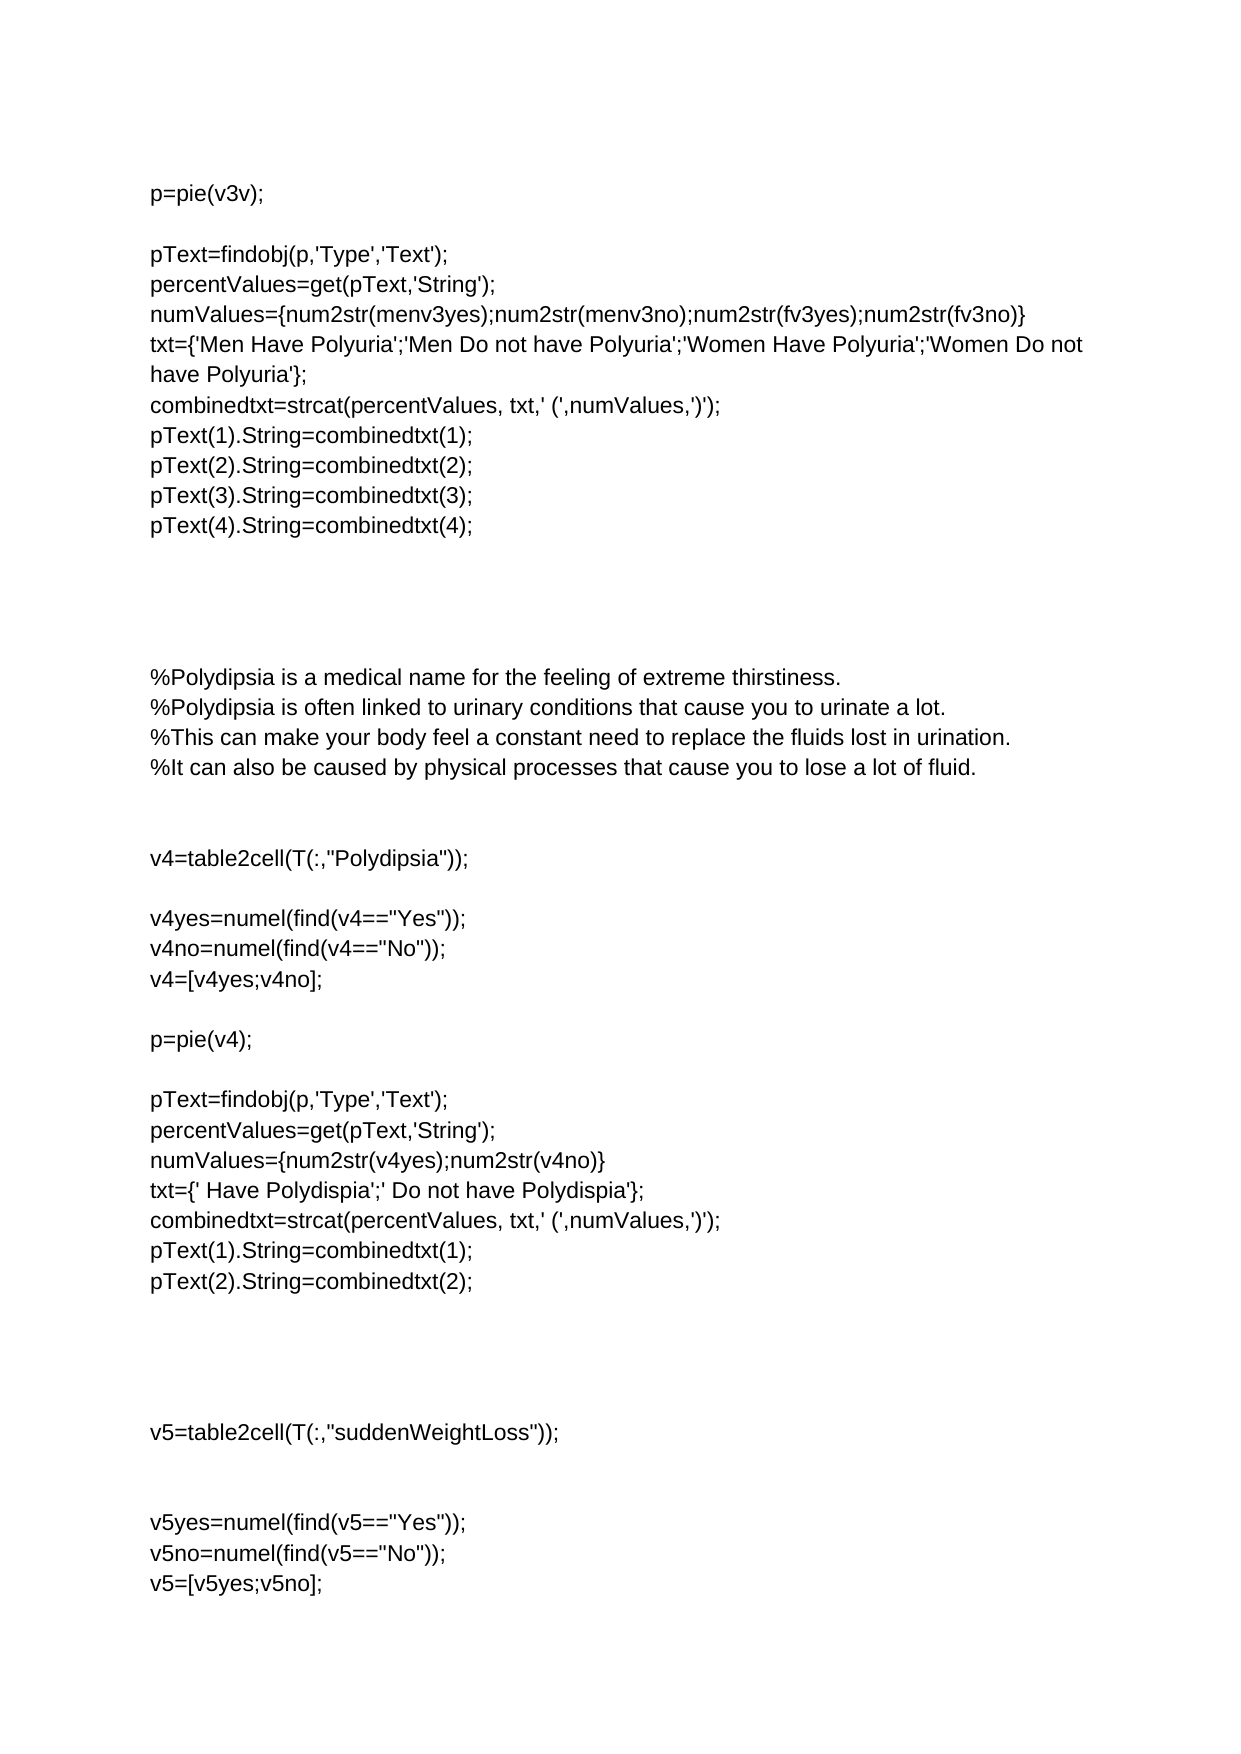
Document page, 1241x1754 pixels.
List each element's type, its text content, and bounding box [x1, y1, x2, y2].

text pText(2).String=combinedtxt(2); [150, 1268, 1090, 1294]
text numValues={num2str(menv3yes);num2str(menv3no);num2str(fv3yes);num2str(fv3no)} [150, 301, 1090, 327]
text %This can make your body feel a constant need to replace the fluids lost in urination. [150, 724, 1090, 750]
text v5=[v5yes;v5no]; [150, 1570, 1090, 1596]
text txt={'Men Have Polyuria';'Men Do not have Polyuria';'Women Have Polyuria';'Women Do not have Polyuria'}; [150, 331, 1090, 388]
text %It can also be caused by physical processes that cause you to lose a lot of fluid. [150, 754, 1090, 781]
text combinedtxt=strcat(percentValues, txt,' (',numValues,')'); [150, 392, 1090, 418]
text v4no=numel(find(v4=="No")); [150, 935, 1090, 962]
text pText=findobj(p,'Type','Text'); [150, 241, 1090, 267]
text v5=table2cell(T(:,"suddenWeightLoss")); [150, 1419, 1090, 1445]
text pText(2).String=combinedtxt(2); [150, 452, 1090, 478]
text pText(4).String=combinedtxt(4); [150, 512, 1090, 539]
text p=pie(v3v); [150, 180, 1090, 207]
text numValues={num2str(v4yes);num2str(v4no)} [150, 1147, 1090, 1173]
text txt={' Have Polydispia';' Do not have Polydispia'}; [150, 1177, 1090, 1203]
text pText(3).String=combinedtxt(3); [150, 482, 1090, 509]
text pText=findobj(p,'Type','Text'); [150, 1086, 1090, 1113]
text %Polydipsia is a medical name for the feeling of extreme thirstiness. [150, 663, 1090, 690]
text percentValues=get(pText,'String'); [150, 1117, 1090, 1143]
text %Polydipsia is often linked to urinary conditions that cause you to urinate a lot. [150, 694, 1090, 720]
text percentValues=get(pText,'String'); [150, 271, 1090, 297]
text v5no=numel(find(v5=="No")); [150, 1539, 1090, 1566]
text pText(1).String=combinedtxt(1); [150, 422, 1090, 448]
text pText(1).String=combinedtxt(1); [150, 1237, 1090, 1264]
text v4=[v4yes;v4no]; [150, 966, 1090, 992]
text v4yes=numel(find(v4=="Yes")); [150, 905, 1090, 932]
text combinedtxt=strcat(percentValues, txt,' (',numValues,')'); [150, 1207, 1090, 1234]
text p=pie(v4); [150, 1026, 1090, 1052]
text v5yes=numel(find(v5=="Yes")); [150, 1509, 1090, 1536]
text v4=table2cell(T(:,"Polydipsia")); [150, 845, 1090, 871]
